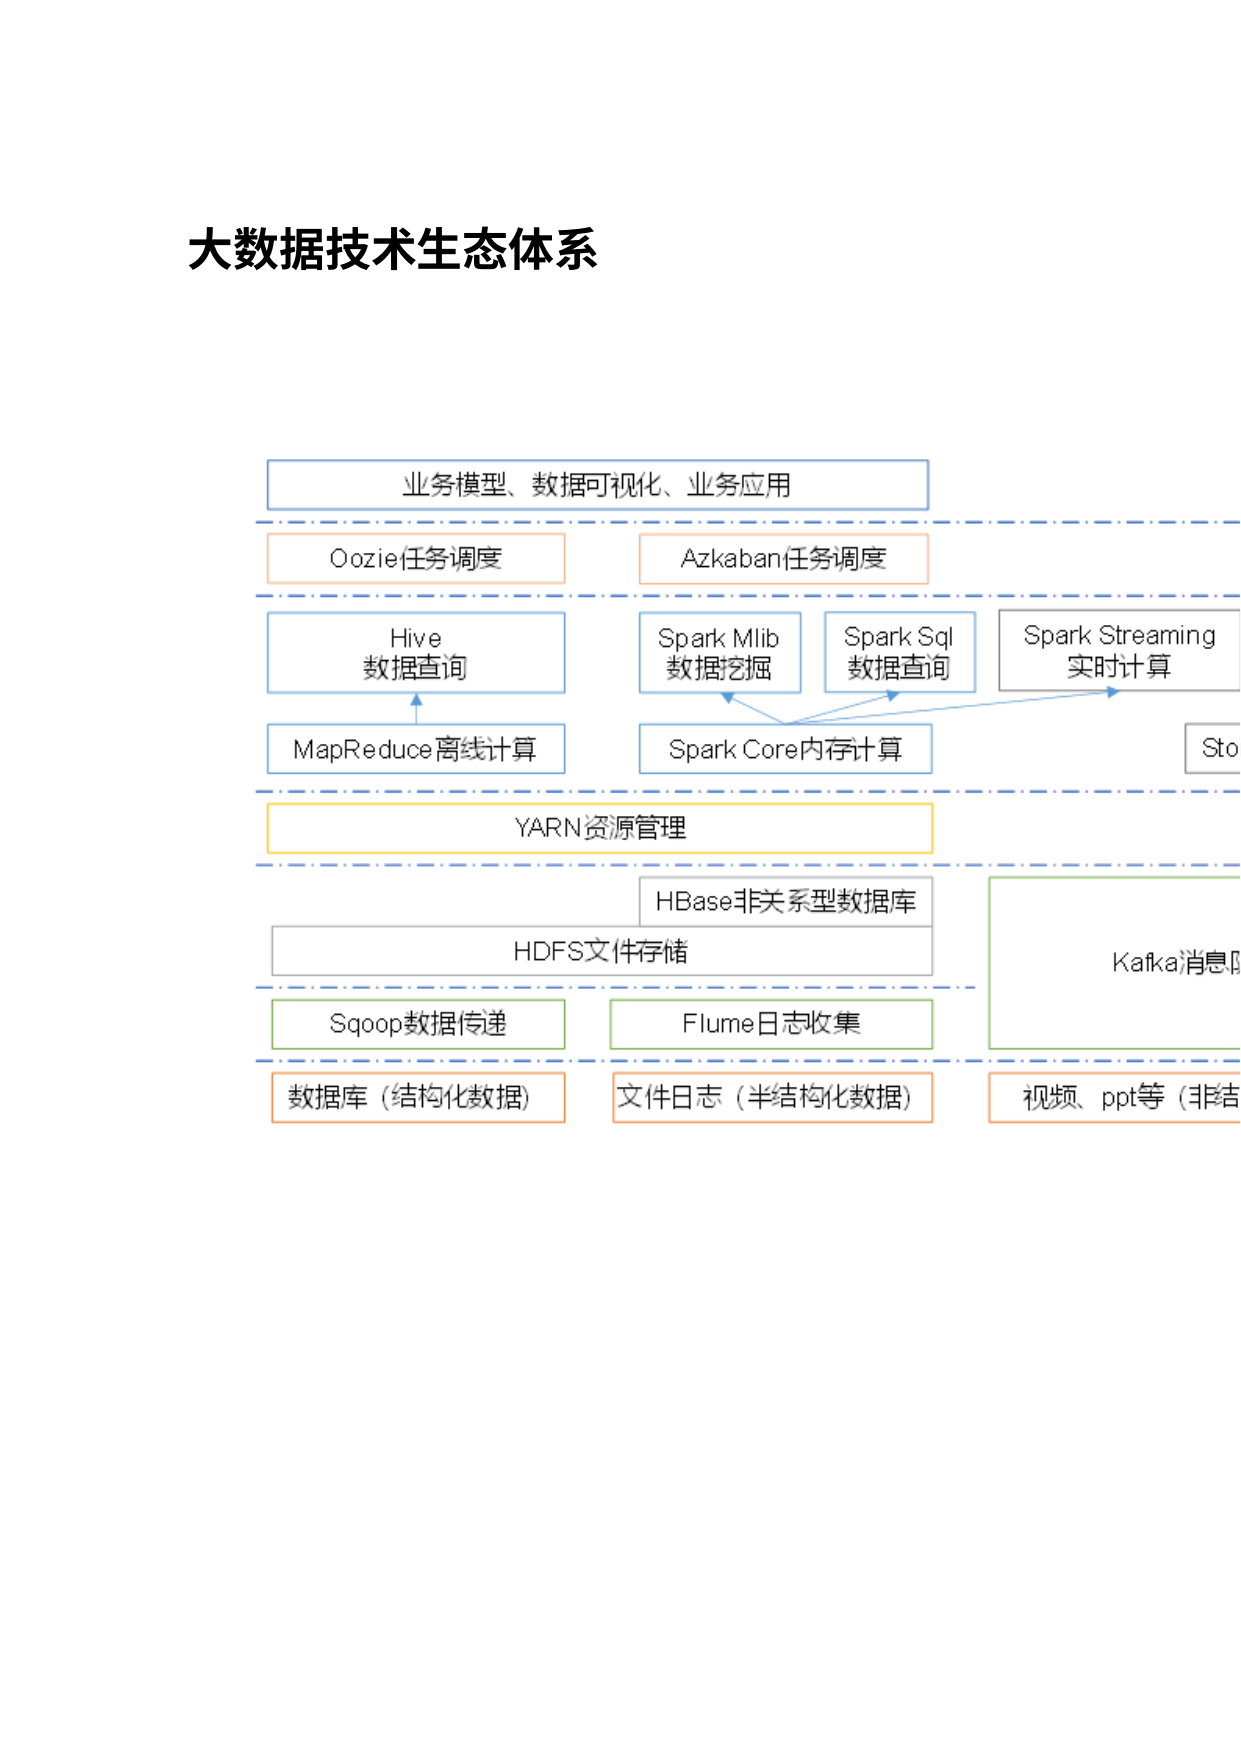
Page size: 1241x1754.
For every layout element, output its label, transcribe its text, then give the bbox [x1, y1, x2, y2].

subtitle 大数据技术生态体系 [187, 197, 1053, 295]
picture [225, 422, 1241, 1147]
